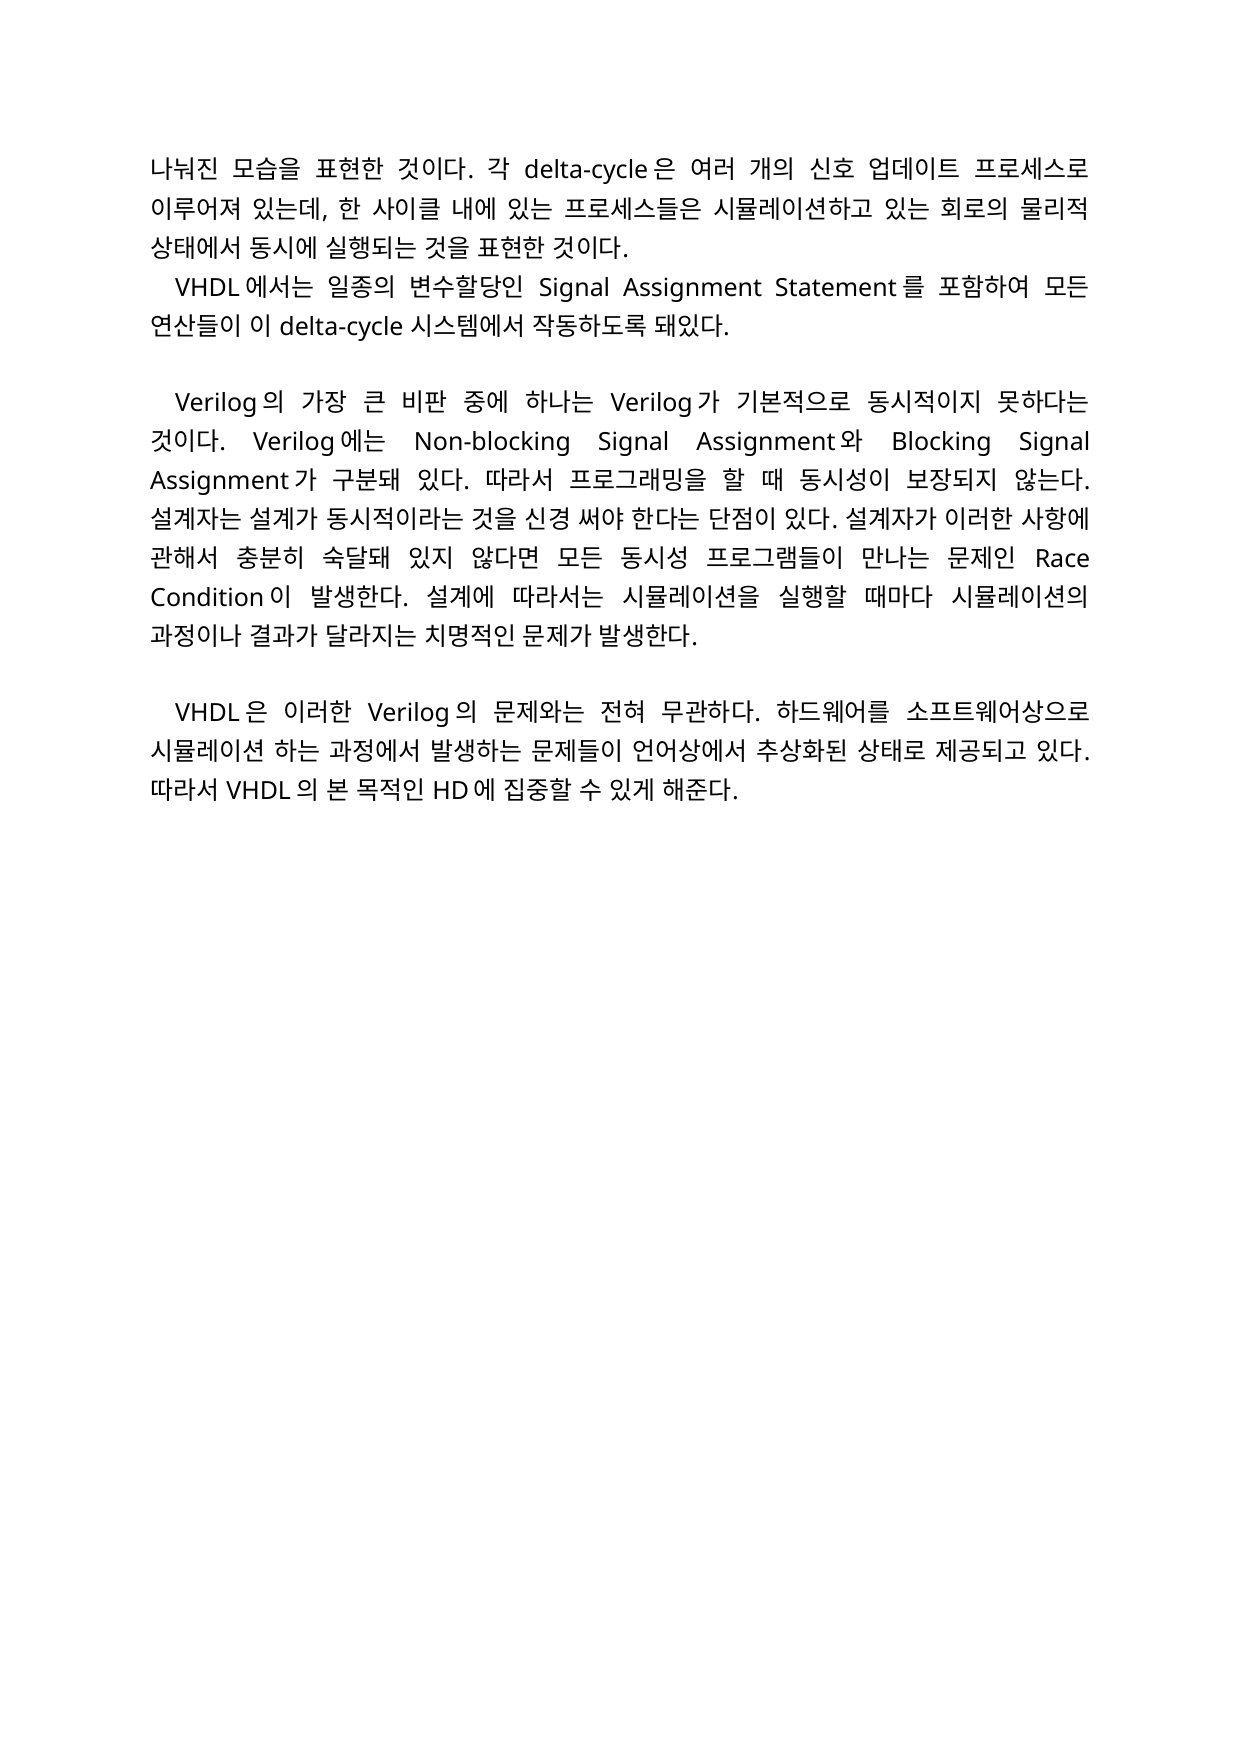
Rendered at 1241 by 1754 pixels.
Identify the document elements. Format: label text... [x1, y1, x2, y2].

text Verilog의 가장 큰 비판 중에 하나는 Verilog가 기본적으로 동시적이지 못하다는 것이다. Verilog에는 Non-blocking Signal Assignment와 Blocking Signal Assignment가 구분돼 있다. 따라서 프로그래밍을 할 때 동시성이 보장되지 않는다. 설계자는 설계가 동시적이라는 것을 신경 써야 한다는 단점이 있다. 설계자가 이러한 사항에 관해서 충분히 숙달돼 있지 않다면 모든 동시성 프로그램들이 만나는 문제인 Race Condition이 발생한다. 설계에 따라서는 시뮬레이션을 실행할 때마다 시뮬레이션의 과정이나 결과가 달라지는 치명적인 문제가 발생한다. [150, 382, 1090, 653]
text VHDL에서는 일종의 변수할당인 Signal Assignment Statement를 포함하여 모든 연산들이 이 delta-cycle 시스템에서 작동하도록 돼있다. [150, 267, 1090, 342]
text VHDL은 이러한 Verilog의 문제와는 전혀 무관하다. 하드웨어를 소프트웨어상으로 시뮬레이션 하는 과정에서 발생하는 문제들이 언어상에서 추상화된 상태로 제공되고 있다. 따라서 VHDL의 본 목적인 HD에 집중할 수 있게 해준다. [150, 692, 1090, 807]
